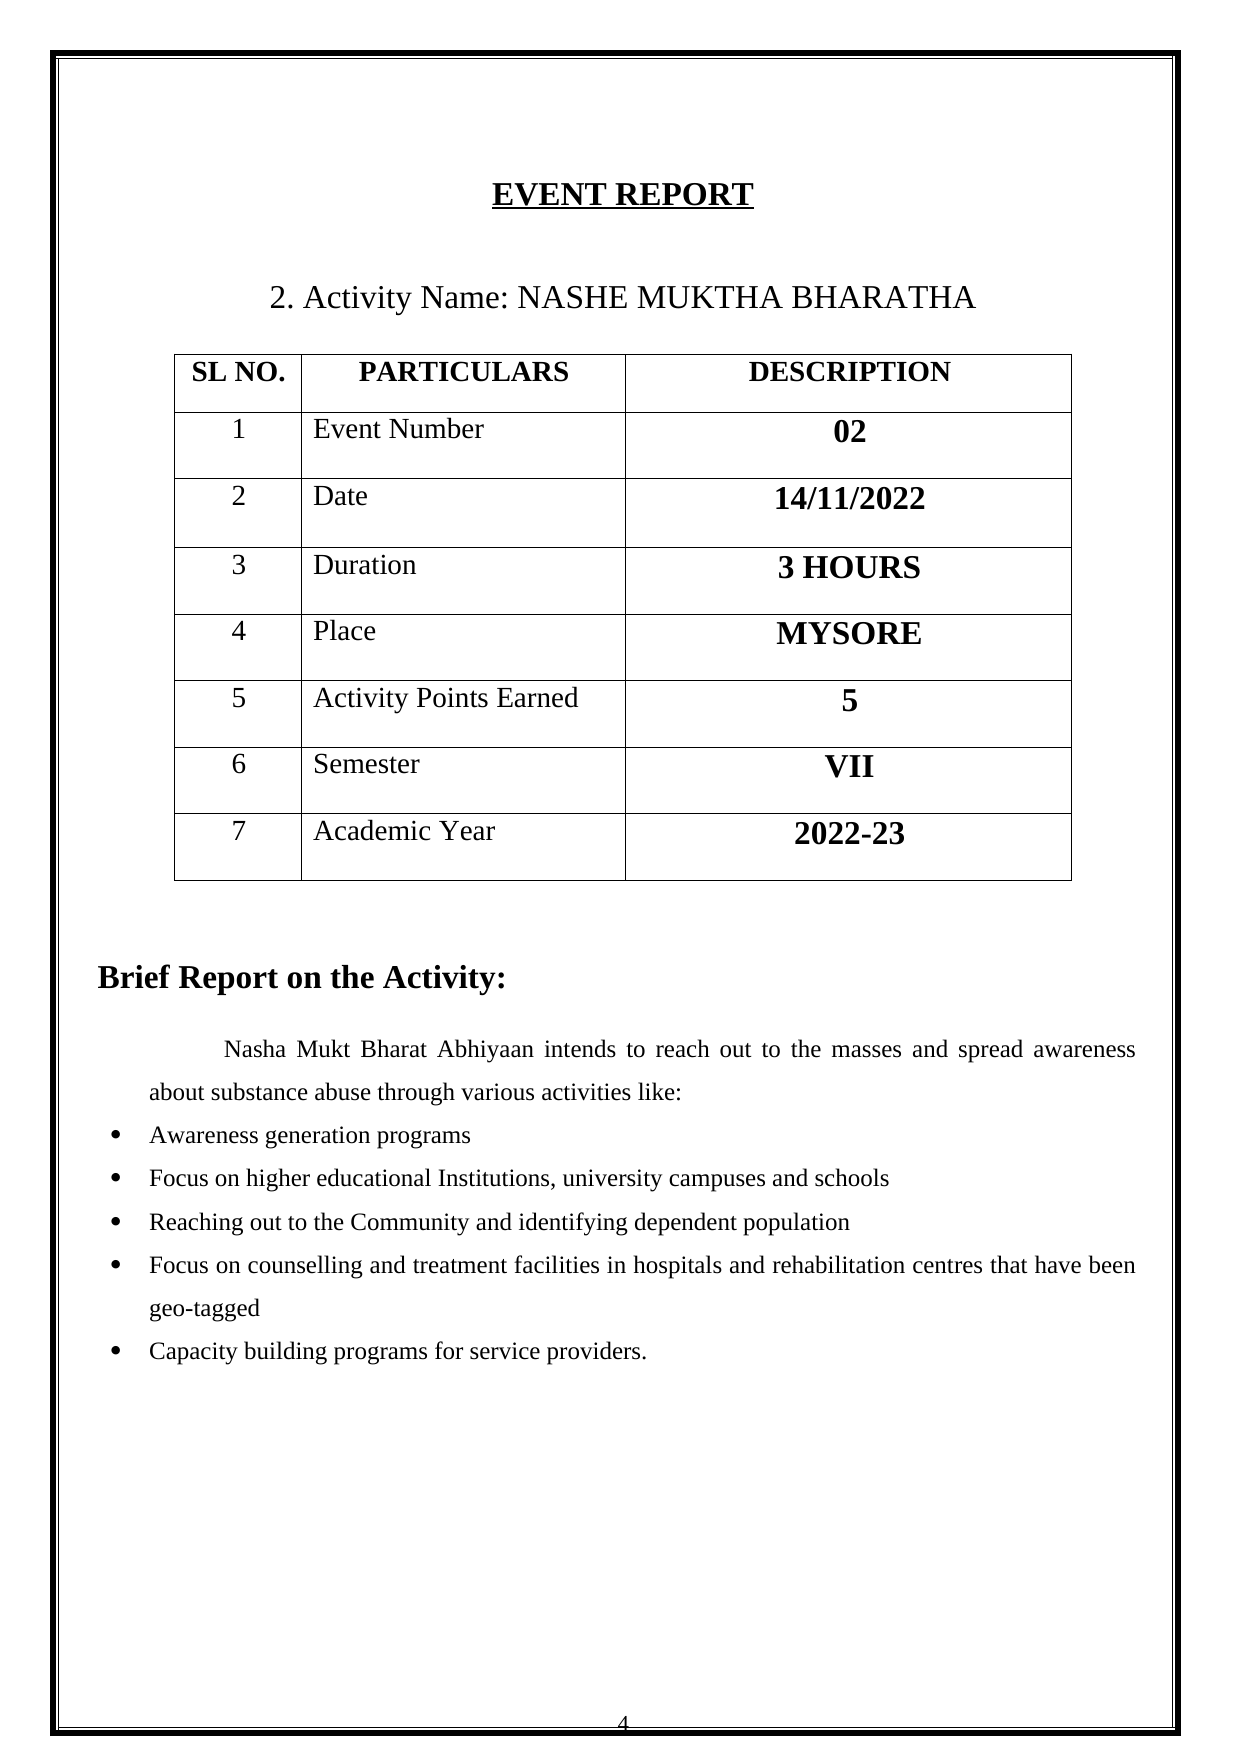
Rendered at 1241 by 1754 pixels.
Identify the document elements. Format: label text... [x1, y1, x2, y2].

table_header SL NO. [175, 355, 301, 412]
text EVENT REPORT [74, 174, 1172, 212]
table_cell 2022-23 [626, 814, 1071, 879]
table_cell Event Number [302, 413, 625, 478]
table_cell Academic Year [302, 814, 625, 879]
table_header DESCRIPTION [626, 355, 1071, 412]
table_cell Semester [302, 748, 625, 813]
table_cell 5 [626, 681, 1071, 747]
list Awareness generation programs [111, 1120, 1137, 1149]
table_cell 7 [175, 814, 301, 879]
table_cell 3 [175, 548, 301, 613]
table_cell Date [302, 479, 625, 547]
table_cell 14/11/2022 [626, 479, 1071, 547]
list Focus on counselling and treatment facilities in hospitals and rehabilitation centres that have been geo-tagged [111, 1250, 1137, 1322]
table_cell 02 [626, 413, 1071, 478]
table_cell 6 [175, 748, 301, 813]
list Focus on higher educational Institutions, university campuses and schools [111, 1163, 1137, 1192]
text 2. Activity Name: NASHE MUKTHA BHARATHA [74, 277, 1172, 315]
list Capacity building programs for service providers. [111, 1336, 1137, 1365]
table_cell Place [302, 615, 625, 680]
table_cell 1 [175, 413, 301, 478]
text Nasha Mukt Bharat Abhiyaan intends to reach out to the masses and spread awareness about substance abuse through various activities like: [149, 1034, 1137, 1106]
list Reaching out to the Community and identifying dependent population [111, 1207, 1137, 1235]
table_cell Duration [302, 548, 625, 613]
table_cell MYSORE [626, 615, 1071, 680]
table_cell 5 [175, 681, 301, 747]
table_cell 4 [175, 615, 301, 680]
table_header PARTICULARS [302, 355, 625, 412]
table_cell 2 [175, 479, 301, 547]
text Brief Report on the Activity: [97, 957, 1137, 996]
table_cell 3 HOURS [626, 548, 1071, 613]
table_cell Activity Points Earned [302, 681, 625, 747]
table_cell VII [626, 748, 1071, 813]
